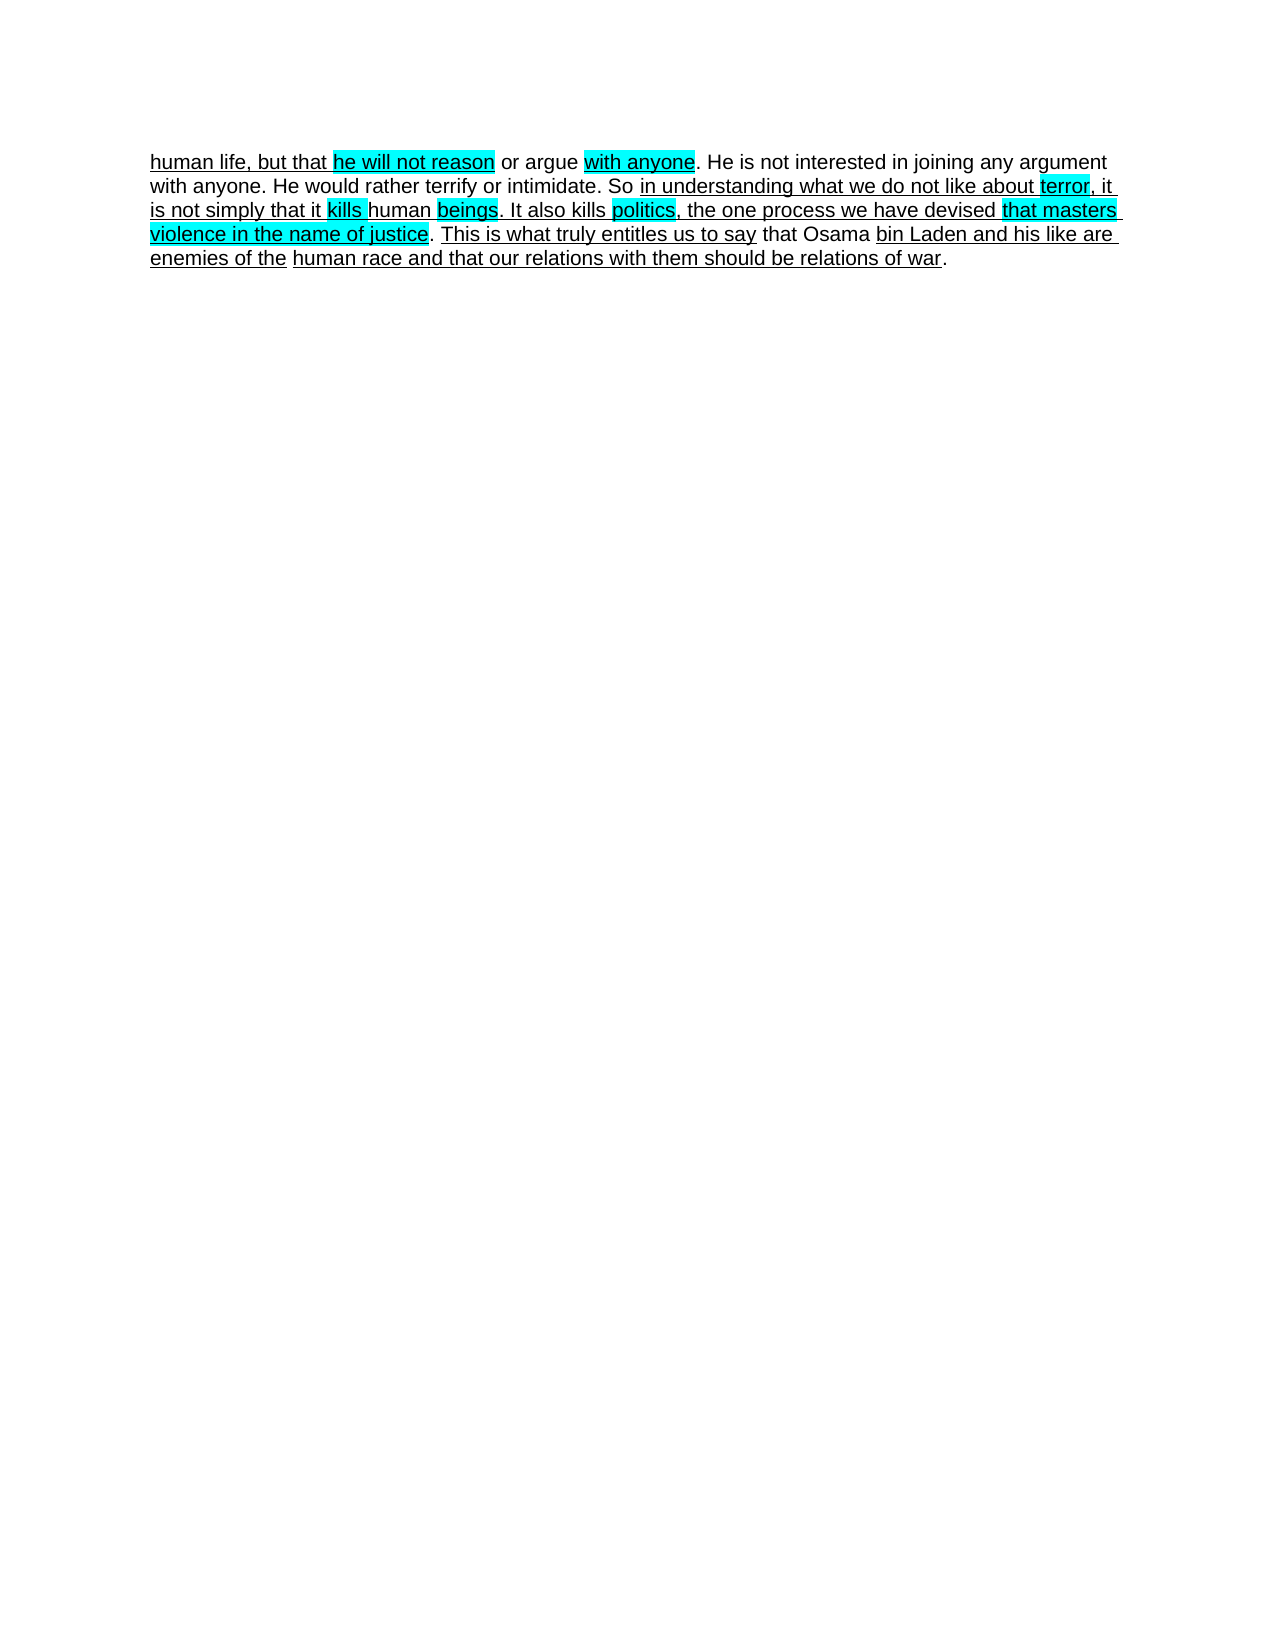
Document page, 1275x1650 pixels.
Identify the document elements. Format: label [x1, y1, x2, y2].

text [150, 150, 1125, 270]
